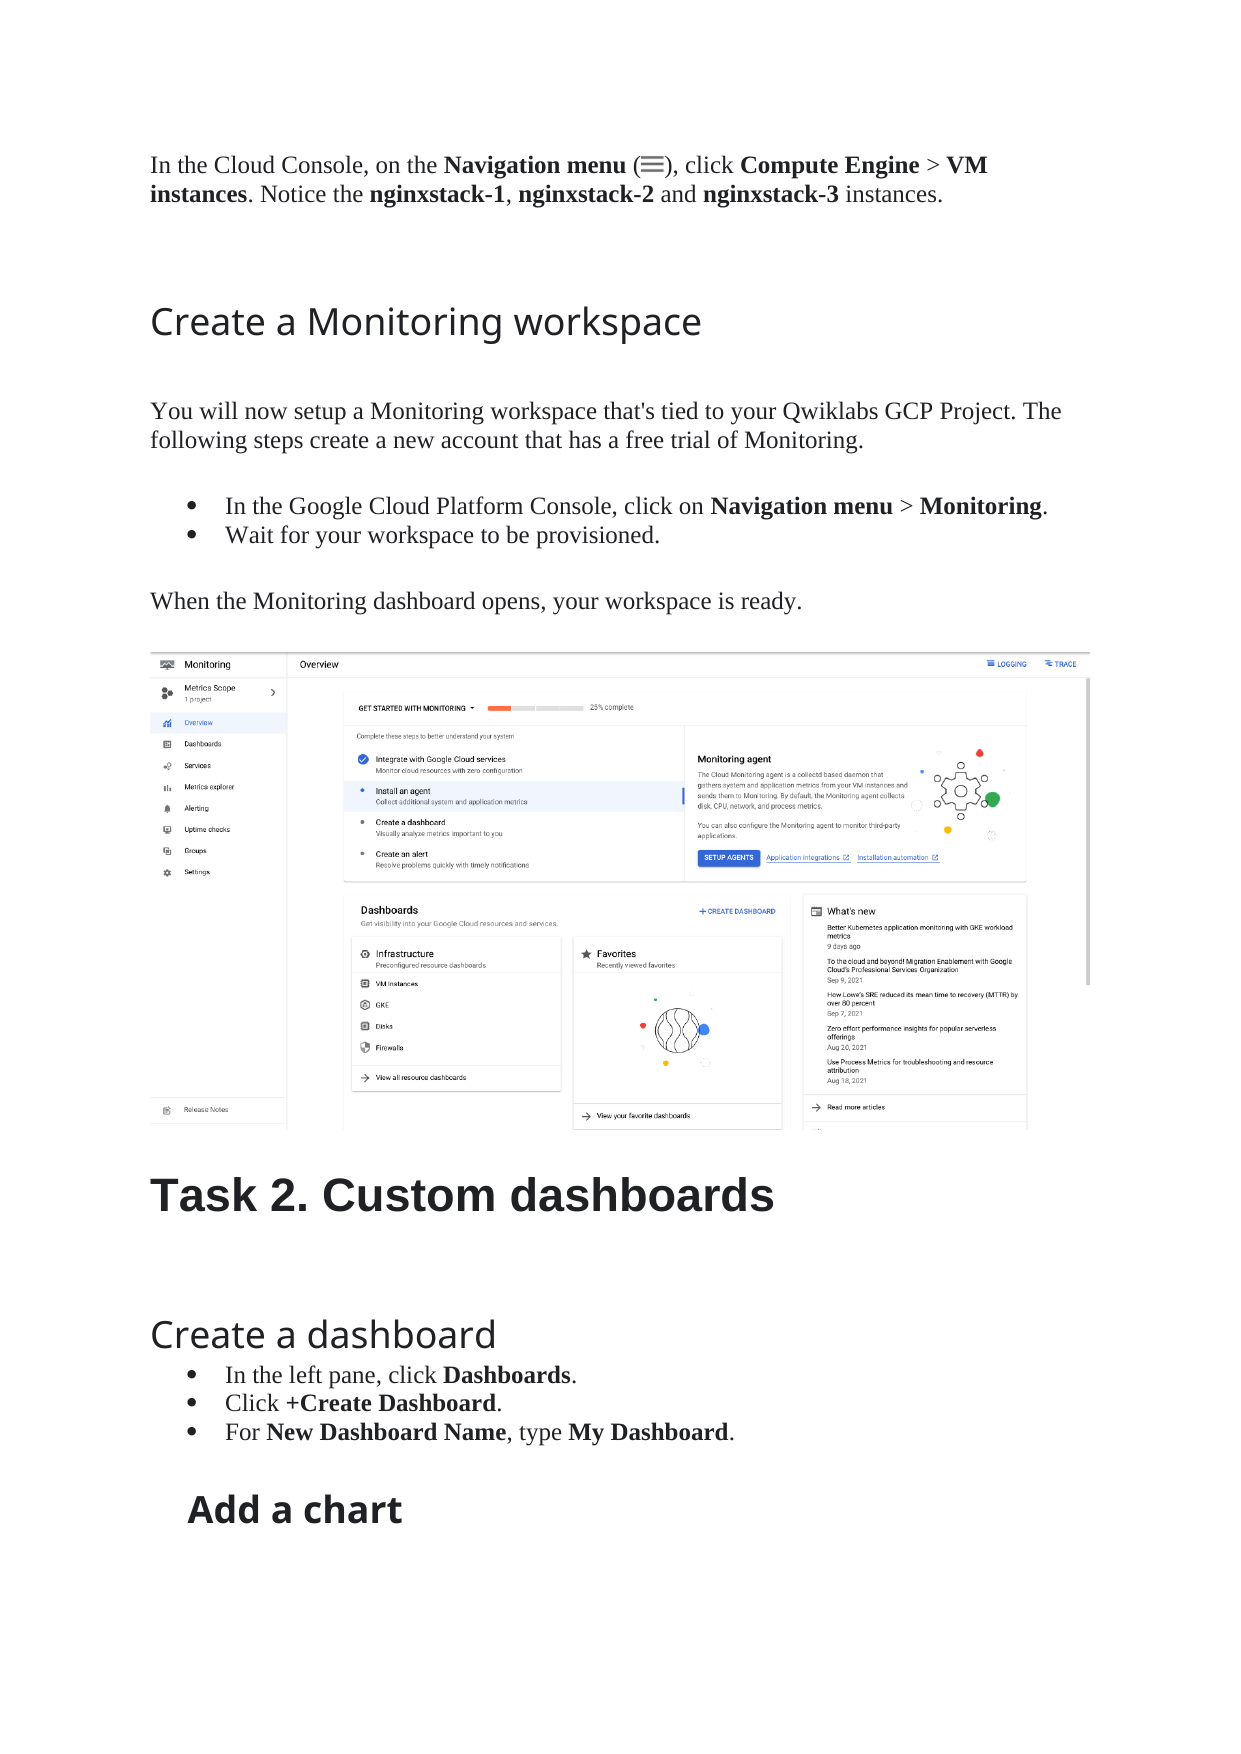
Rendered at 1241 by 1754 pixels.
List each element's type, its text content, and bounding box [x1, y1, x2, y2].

text When the Monitoring dashboard opens, your workspace is ready. [150, 586, 1090, 615]
list In the Google Cloud Platform Console, click on Navigation menu > Monitoring. [187, 491, 1090, 520]
picture [150, 652, 1091, 1130]
text In the Cloud Console, on the Navigation menu (), click Compute Engine > VM instances. Notice the nginxstack-1, nginxstack-2 and nginxstack-3 instances. [150, 150, 1090, 207]
list Click +Create Dashboard. [187, 1388, 1090, 1417]
text You will now setup a Monitoring workspace that's tied to your Qwiklabs GCP Project. The following steps create a new account that has a free trial of Monitoring. [150, 396, 1090, 453]
text Task 2. Custom dashboards [150, 1167, 1090, 1221]
list In the left pane, click Dashboards. [187, 1360, 1090, 1388]
picture [641, 153, 665, 174]
list Wait for your workspace to be provisioned. [187, 520, 1090, 548]
text Create a dashboard [150, 1309, 1090, 1360]
list For New Dashboard Name, type My Dashboard. [187, 1417, 1090, 1446]
text Add a chart [187, 1483, 1090, 1534]
text Create a Monitoring workspace [150, 295, 1090, 346]
